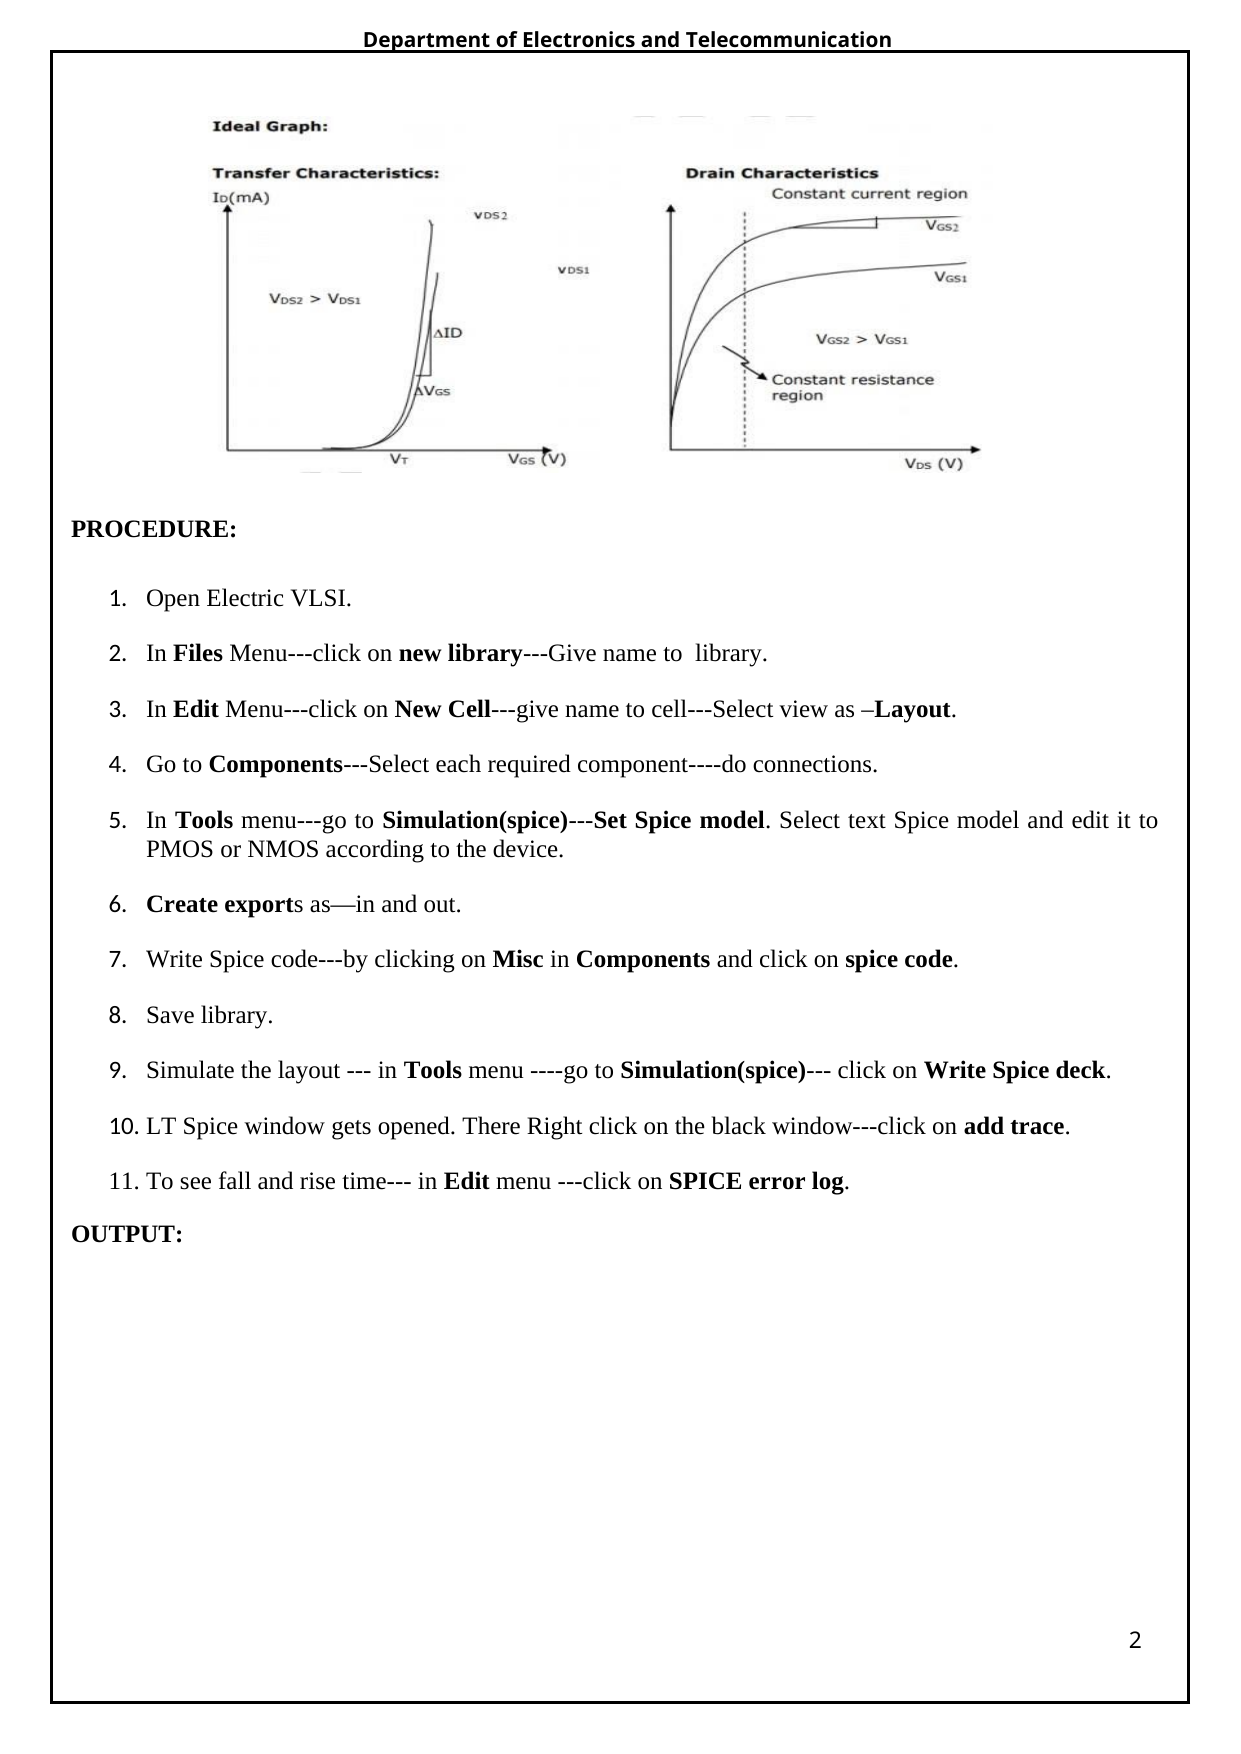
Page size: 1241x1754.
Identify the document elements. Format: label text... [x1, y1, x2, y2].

list In Edit Menu---click on New Cell---give name to cell---Select view as –Layout. [108, 693, 1159, 723]
list To see fall and rise time--- in Edit menu ---click on SPICE error log. [108, 1166, 1159, 1194]
list Simulate the layout --- in Tools menu ----go to Simulation(spice)--- click on Write Spice deck. [108, 1055, 1159, 1085]
list In Tools menu---go to Simulation(spice)---Set Spice model. Select text Spice model and edit it to PMOS or NMOS according to the device. [108, 804, 1159, 863]
picture [207, 116, 1022, 473]
text PROCEDURE: [71, 514, 1159, 542]
list Open Electric VLSI. [108, 582, 1159, 612]
text OUTPUT: [71, 1219, 1159, 1248]
list Save library. [108, 999, 1159, 1030]
list Write Spice code---by clicking on Misc in Components and click on spice code. [108, 944, 1159, 974]
list Create exports as—in and out. [108, 888, 1159, 919]
list LT Spice window gets opened. There Right click on the black window---click on add trace. [108, 1110, 1159, 1141]
list In Files Menu---click on new library---Give name to library. [108, 637, 1159, 668]
list Go to Components---Select each required component----do connections. [108, 748, 1159, 779]
